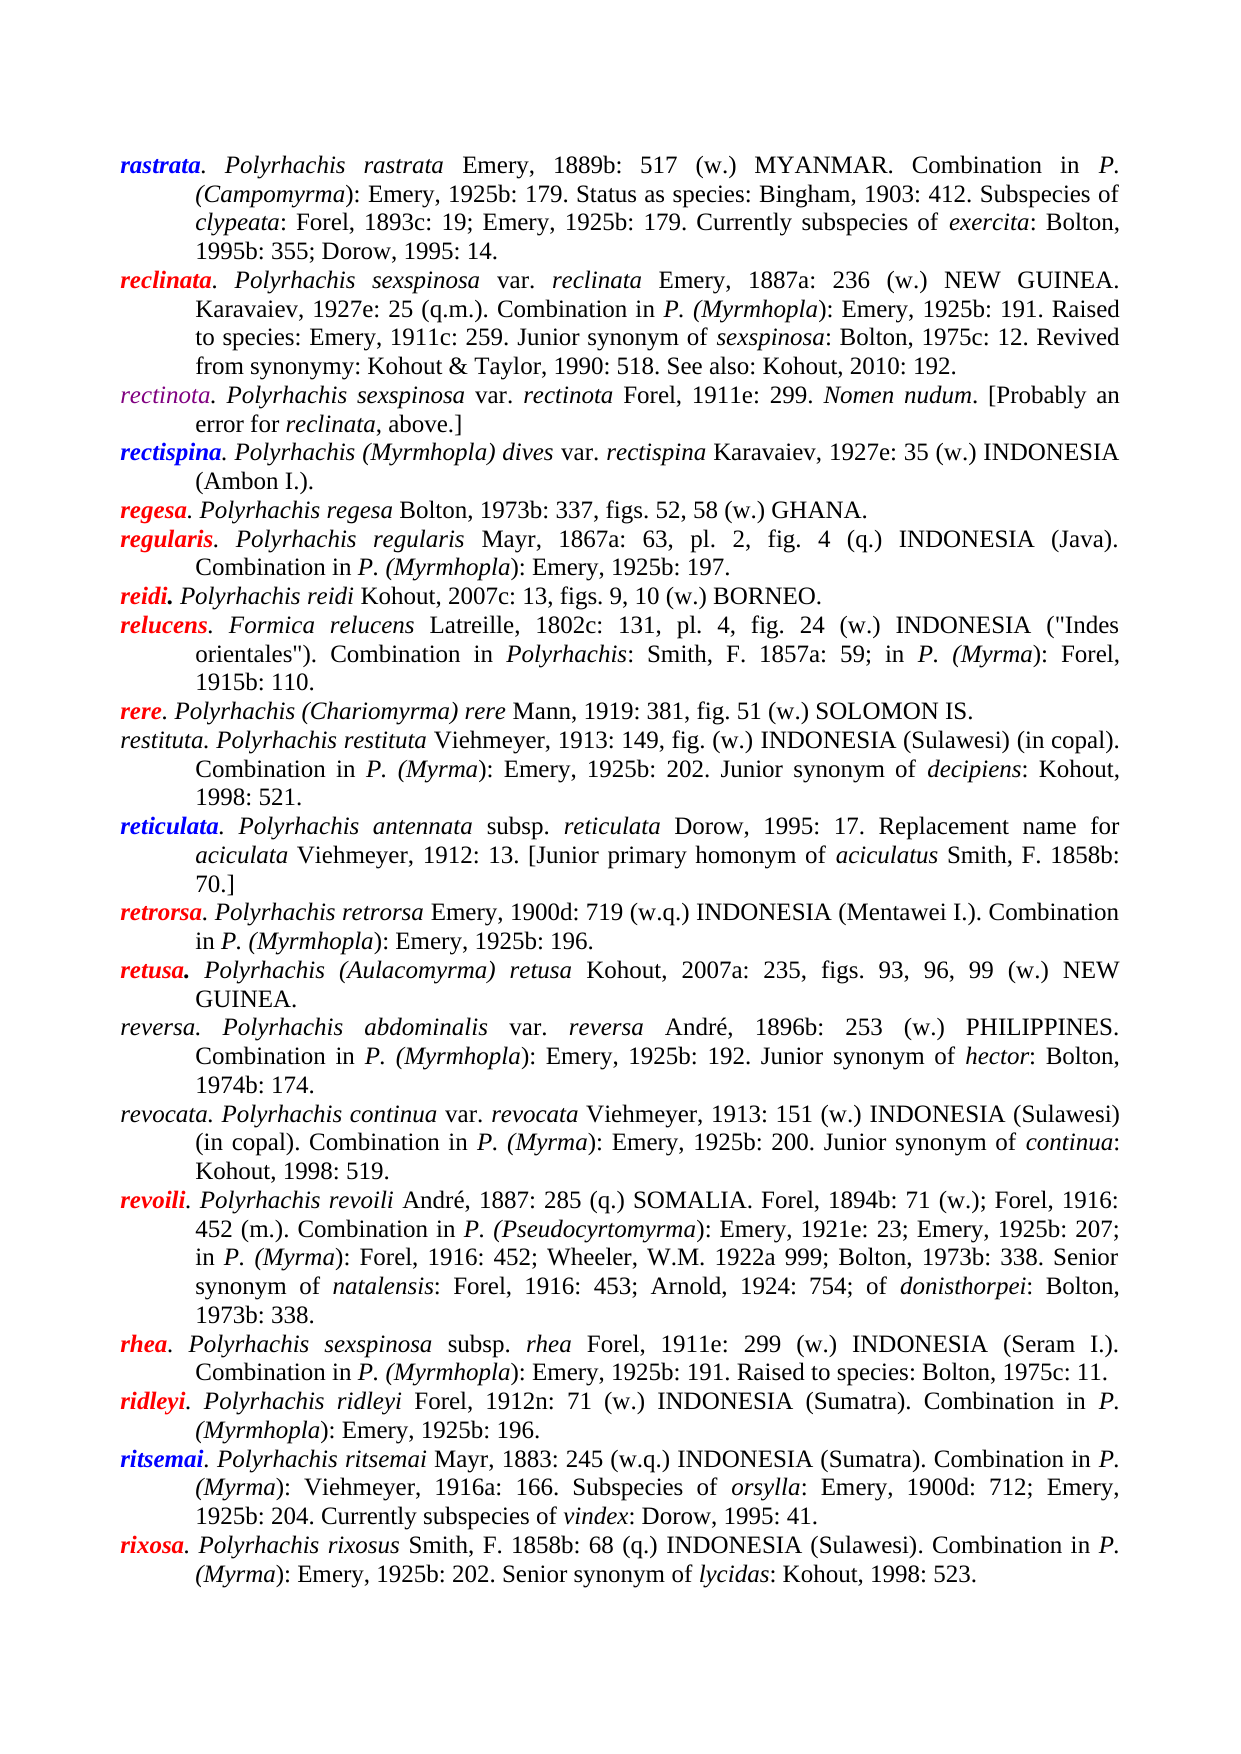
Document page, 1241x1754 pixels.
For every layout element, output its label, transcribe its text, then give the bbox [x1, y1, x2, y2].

text revocata. Polyrhachis continua var. revocata Viehmeyer, 1913: 151 (w.) INDONESIA (Sulawesi) (in copal). Combination in P. (Myrma): Emery, 1925b: 200. Junior synonym of continua: Kohout, 1998: 519. [120, 1099, 1120, 1185]
text reidi. Polyrhachis reidi Kohout, 2007c: 13, figs. 9, 10 (w.) BORNEO. [120, 581, 1120, 610]
text reclinata. Polyrhachis sexspinosa var. reclinata Emery, 1887a: 236 (w.) NEW GUINEA. Karavaiev, 1927e: 25 (q.m.). Combination in P. (Myrmhopla): Emery, 1925b: 191. Raised to species: Emery, 1911c: 259. Junior synonym of sexspinosa: Bolton, 1975c: 12. Revived from synonymy: Kohout & Taylor, 1990: 518. See also: Kohout, 2010: 192. [120, 265, 1120, 380]
text rhea. Polyrhachis sexspinosa subsp. rhea Forel, 1911e: 299 (w.) INDONESIA (Seram I.). Combination in P. (Myrmhopla): Emery, 1925b: 191. Raised to species: Bolton, 1975c: 11. [120, 1329, 1120, 1386]
text restituta. Polyrhachis restituta Viehmeyer, 1913: 149, fig. (w.) INDONESIA (Sulawesi) (in copal). Combination in P. (Myrma): Emery, 1925b: 202. Junior synonym of decipiens: Kohout, 1998: 521. [120, 725, 1120, 811]
text retusa. Polyrhachis (Aulacomyrma) retusa Kohout, 2007a: 235, figs. 93, 96, 99 (w.) NEW GUINEA. [120, 955, 1120, 1012]
text regularis. Polyrhachis regularis Mayr, 1867a: 63, pl. 2, fig. 4 (q.) INDONESIA (Java). Combination in P. (Myrmhopla): Emery, 1925b: 197. [120, 524, 1120, 581]
text reversa. Polyrhachis abdominalis var. reversa André, 1896b: 253 (w.) PHILIPPINES. Combination in P. (Myrmhopla): Emery, 1925b: 192. Junior synonym of hector: Bolton, 1974b: 174. [120, 1012, 1120, 1099]
text relucens. Formica relucens Latreille, 1802c: 131, pl. 4, fig. 24 (w.) INDONESIA ("Indes orientales"). Combination in Polyrhachis: Smith, F. 1857a: 59; in P. (Myrma): Forel, 1915b: 110. [120, 610, 1120, 696]
text ritsemai. Polyrhachis ritsemai Mayr, 1883: 245 (w.q.) INDONESIA (Sumatra). Combination in P. (Myrma): Viehmeyer, 1916a: 166. Subspecies of orsylla: Emery, 1900d: 712; Emery, 1925b: 204. Currently subspecies of vindex: Dorow, 1995: 41. [120, 1444, 1120, 1530]
text rixosa. Polyrhachis rixosus Smith, F. 1858b: 68 (q.) INDONESIA (Sulawesi). Combination in P. (Myrma): Emery, 1925b: 202. Senior synonym of lycidas: Kohout, 1998: 523. [120, 1530, 1120, 1587]
text rere. Polyrhachis (Chariomyrma) rere Mann, 1919: 381, fig. 51 (w.) SOLOMON IS. [120, 696, 1120, 725]
text rectispina. Polyrhachis (Myrmhopla) dives var. rectispina Karavaiev, 1927e: 35 (w.) INDONESIA (Ambon I.). [120, 437, 1120, 495]
text rectinota. Polyrhachis sexspinosa var. rectinota Forel, 1911e: 299. Nomen nudum. [Probably an error for reclinata, above.] [120, 380, 1120, 437]
text regesa. Polyrhachis regesa Bolton, 1973b: 337, figs. 52, 58 (w.) GHANA. [120, 495, 1120, 524]
text revoili. Polyrhachis revoili André, 1887: 285 (q.) SOMALIA. Forel, 1894b: 71 (w.); Forel, 1916: 452 (m.). Combination in P. (Pseudocyrtomyrma): Emery, 1921e: 23; Emery, 1925b: 207; in P. (Myrma): Forel, 1916: 452; Wheeler, W.M. 1922a 999; Bolton, 1973b: 338. Senior synonym of natalensis: Forel, 1916: 453; Arnold, 1924: 754; of donisthorpei: Bolton, 1973b: 338. [120, 1185, 1120, 1329]
text rastrata. Polyrhachis rastrata Emery, 1889b: 517 (w.) MYANMAR. Combination in P. (Campomyrma): Emery, 1925b: 179. Status as species: Bingham, 1903: 412. Subspecies of clypeata: Forel, 1893c: 19; Emery, 1925b: 179. Currently subspecies of exercita: Bolton, 1995b: 355; Dorow, 1995: 14. [120, 150, 1120, 265]
text retrorsa. Polyrhachis retrorsa Emery, 1900d: 719 (w.q.) INDONESIA (Mentawei I.). Combination in P. (Myrmhopla): Emery, 1925b: 196. [120, 897, 1120, 955]
text ridleyi. Polyrhachis ridleyi Forel, 1912n: 71 (w.) INDONESIA (Sumatra). Combination in P. (Myrmhopla): Emery, 1925b: 196. [120, 1386, 1120, 1444]
text reticulata. Polyrhachis antennata subsp. reticulata Dorow, 1995: 17. Replacement name for aciculata Viehmeyer, 1912: 13. [Junior primary homonym of aciculatus Smith, F. 1858b: 70.] [120, 811, 1120, 897]
